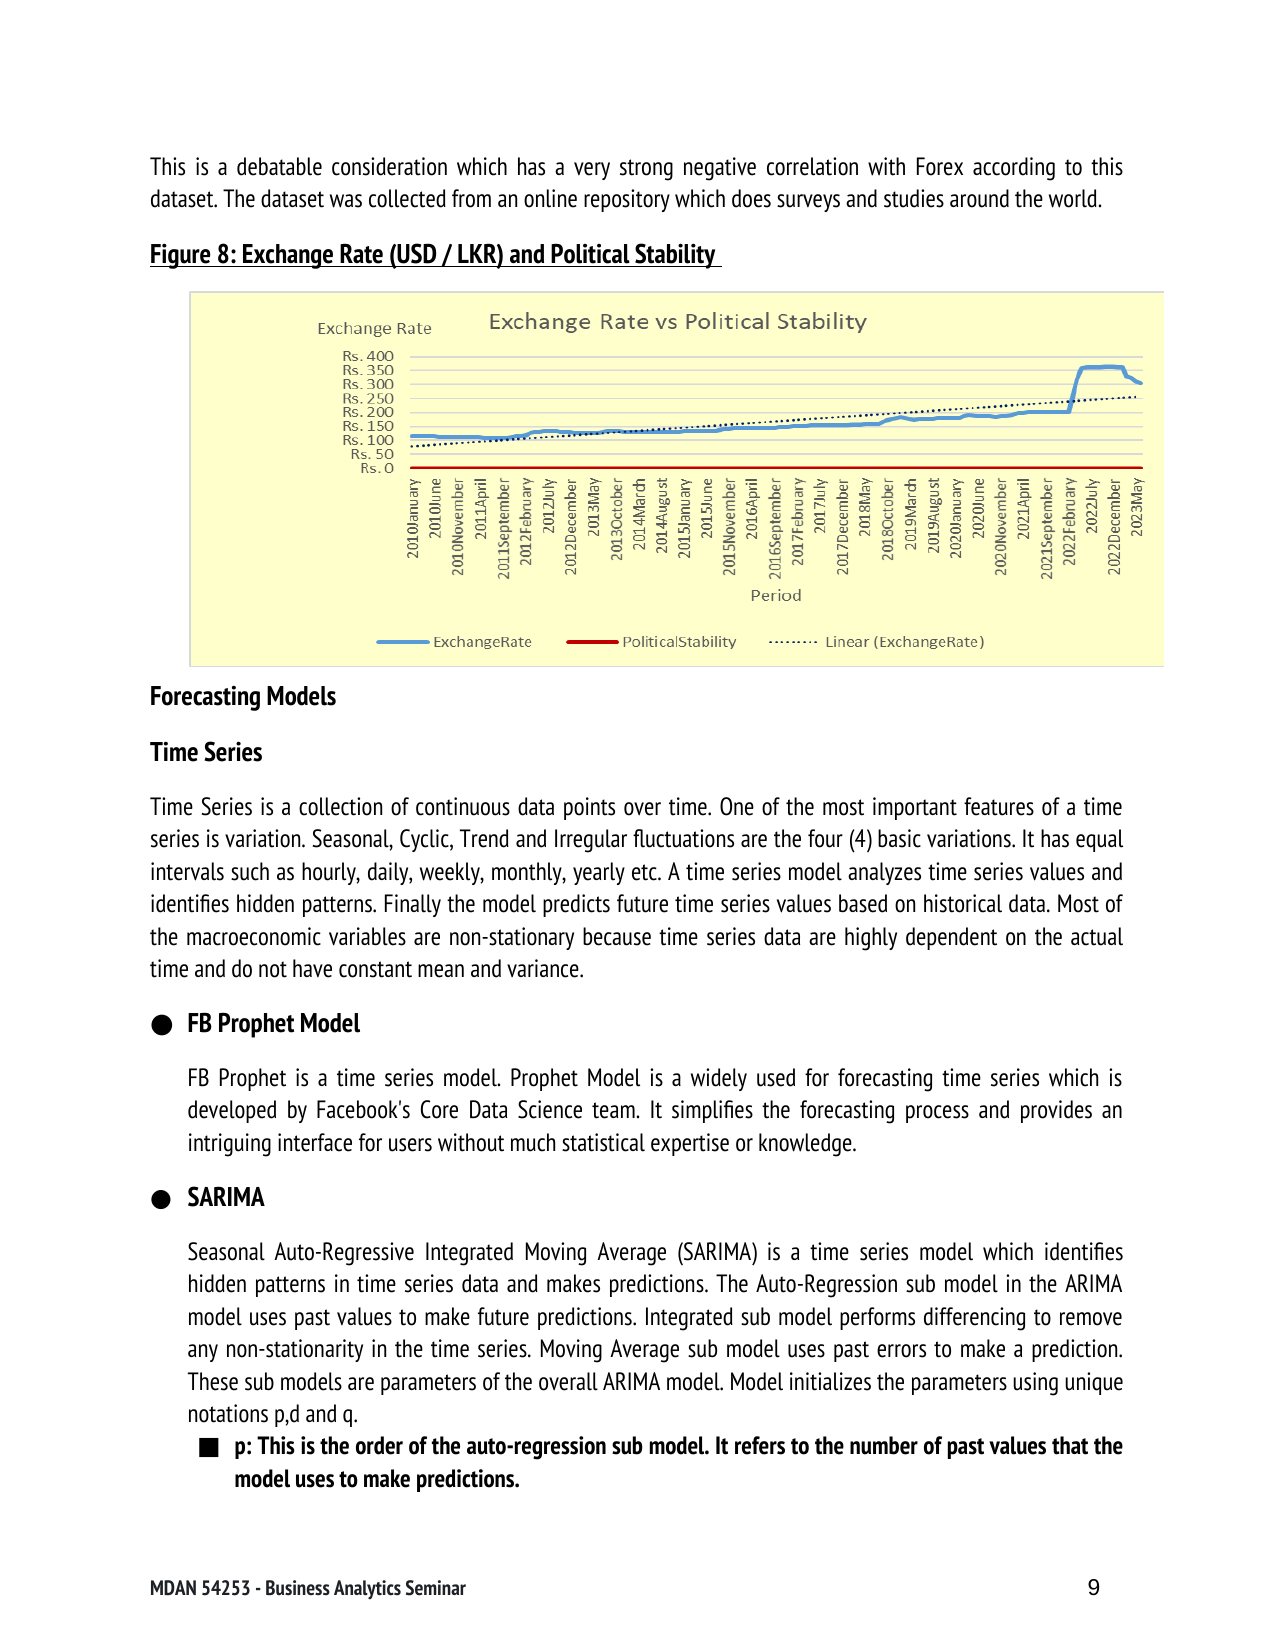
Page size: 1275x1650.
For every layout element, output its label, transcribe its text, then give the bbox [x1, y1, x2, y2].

text Forecasting Models [150, 678, 1125, 713]
list SARIMA [150, 1179, 1125, 1214]
picture [189, 291, 1164, 667]
text Time Series [150, 734, 1125, 769]
text Time Series is a collection of continuous data points over time. One of the most important features of a time series is variation. Seasonal, Cyclic, Trend and Irregular fluctuations are the four (4) basic variations. It has equal intervals such as hourly, daily, weekly, monthly, yearly etc. A time series model analyzes time series values and identifies hidden patterns. Finally the model predicts future time series values based on historical data. Most of the macroeconomic variables are non-stationary because time series data are highly dependent on the actual time and do not have constant mean and variance. [150, 790, 1125, 984]
list FB Prophet Model [150, 1005, 1125, 1040]
text FB Prophet is a time series model. Prophet Model is a widely used for forecasting time series which is developed by Facebook's Core Data Science team. It simplifies the forecasting process and provides an intriguing interface for users without much statistical expertise or knowledge. [187, 1061, 1125, 1158]
text Figure 8: Exchange Rate (USD / LKR) and Political Stability [150, 236, 1125, 271]
text This is a debatable consideration which has a very strong negative correlation with Forex according to this dataset. The dataset was collected from an online repository which does surveys and studies around the world. [150, 150, 1125, 215]
text Seasonal Auto-Regressive Integrated Moving Average (SARIMA) is a time series model which identifies hidden patterns in time series data and makes predictions. The Auto-Regression sub model in the ARIMA model uses past values to make future predictions. Integrated sub model performs differencing to remove any non-stationarity in the time series. Moving Average sub model uses past errors to make a prediction. These sub models are parameters of the overall ARIMA model. Model initializes the parameters using unique notations p,d and q. [187, 1235, 1125, 1429]
list p: This is the order of the auto-regression sub model. It refers to the number of past values that the model uses to make predictions. [197, 1429, 1125, 1494]
